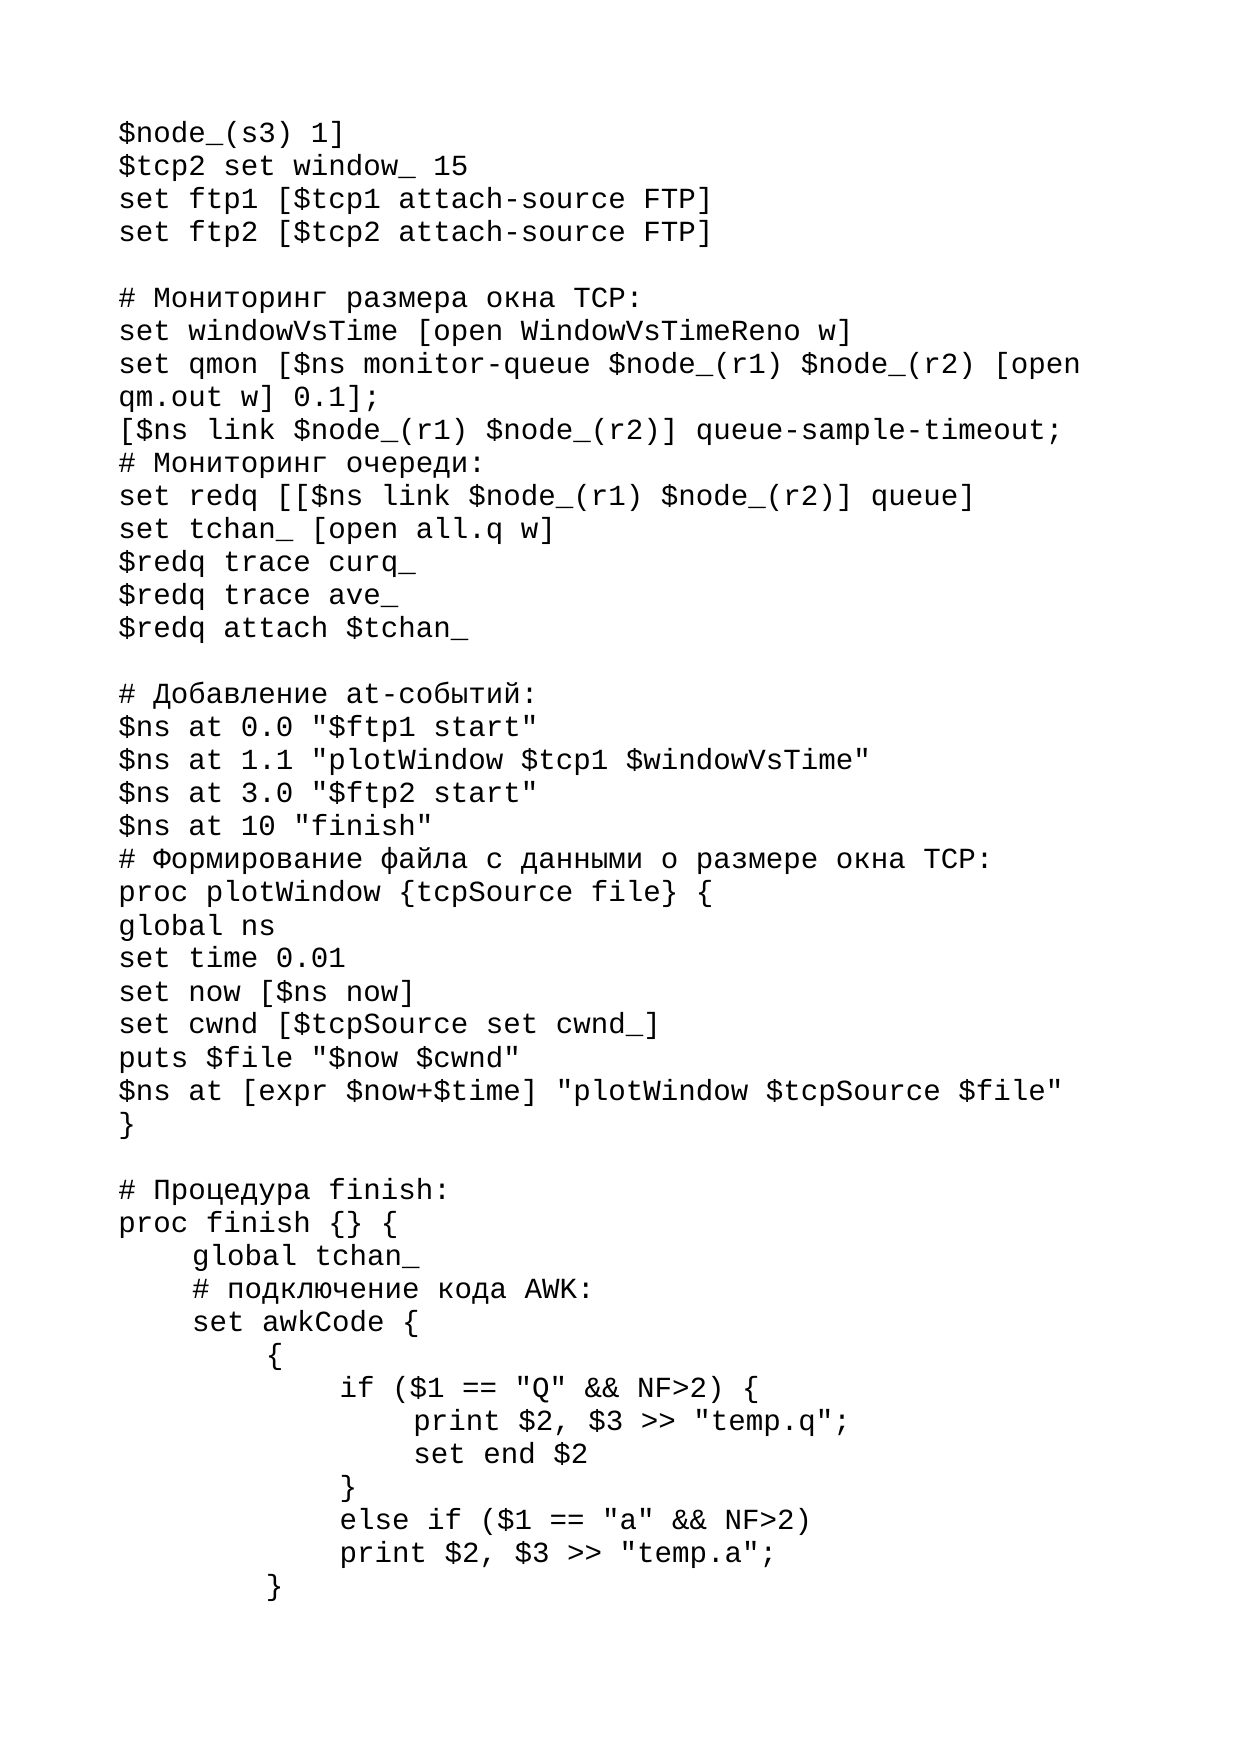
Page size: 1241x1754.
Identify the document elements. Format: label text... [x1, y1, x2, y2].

text } [118, 1472, 1152, 1505]
text set ftp1 [$tcp1 attach-source FTP] [118, 184, 1152, 217]
text # Процедура finish: [118, 1175, 1152, 1208]
text set tchan_ [open all.q w] [118, 514, 1152, 547]
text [118, 118, 1152, 151]
text else if ($1 == "a" && NF>2) [118, 1505, 1152, 1538]
text global ns [118, 911, 1152, 944]
text $tcp2 set window_ 15 [118, 151, 1152, 184]
text proc plotWindow {tcpSource file} { [118, 878, 1152, 911]
text [$ns link $node_(r1) $node_(r2)] queue-sample-timeout; [118, 415, 1152, 448]
text $ns at 1.1 "plotWindow $tcp1 $windowVsTime" [118, 746, 1152, 778]
text set awkCode { [118, 1307, 1152, 1340]
text set windowVsTime [open WindowVsTimeReno w] [118, 316, 1152, 349]
text set time 0.01 [118, 944, 1152, 977]
text set end $2 [118, 1439, 1152, 1472]
text $redq attach $tchan_ [118, 613, 1152, 646]
text $ns at [expr $now+$time] "plotWindow $tcpSource $file" [118, 1076, 1152, 1109]
text } [118, 1571, 1152, 1604]
text set cwnd [$tcpSource set cwnd_] [118, 1010, 1152, 1043]
text proc finish {} { [118, 1208, 1152, 1241]
text { [118, 1340, 1152, 1373]
text print $2, $3 >> "temp.a"; [118, 1538, 1152, 1571]
text # Формирование файла с данными о размере окна TCP: [118, 844, 1152, 878]
text puts $file "$now $cwnd" [118, 1043, 1152, 1076]
text } [118, 1109, 1152, 1142]
text # Мониторинг размера окна TCP: [118, 283, 1152, 316]
text $ns at 3.0 "$ftp2 start" [118, 778, 1152, 812]
text set redq [[$ns link $node_(r1) $node_(r2)] queue] [118, 481, 1152, 514]
text $ns at 0.0 "$ftp1 start" [118, 712, 1152, 746]
text $ns at 10 "finish" [118, 812, 1152, 844]
text $redq trace curq_ [118, 547, 1152, 580]
text set now [$ns now] [118, 977, 1152, 1010]
text print $2, $3 >> "temp.q"; [118, 1406, 1152, 1439]
text $redq trace ave_ [118, 580, 1152, 613]
text # подключение кода AWK: [118, 1274, 1152, 1307]
text if ($1 == "Q" && NF>2) { [118, 1373, 1152, 1406]
text # Добавление at-событий: [118, 679, 1152, 712]
text # Мониторинг очереди: [118, 448, 1152, 481]
text set ftp2 [$tcp2 attach-source FTP] [118, 217, 1152, 250]
text global tchan_ [118, 1241, 1152, 1274]
text set qmon [$ns monitor-queue $node_(r1) $node_(r2) [open qm.out w] 0.1]; [118, 349, 1152, 415]
